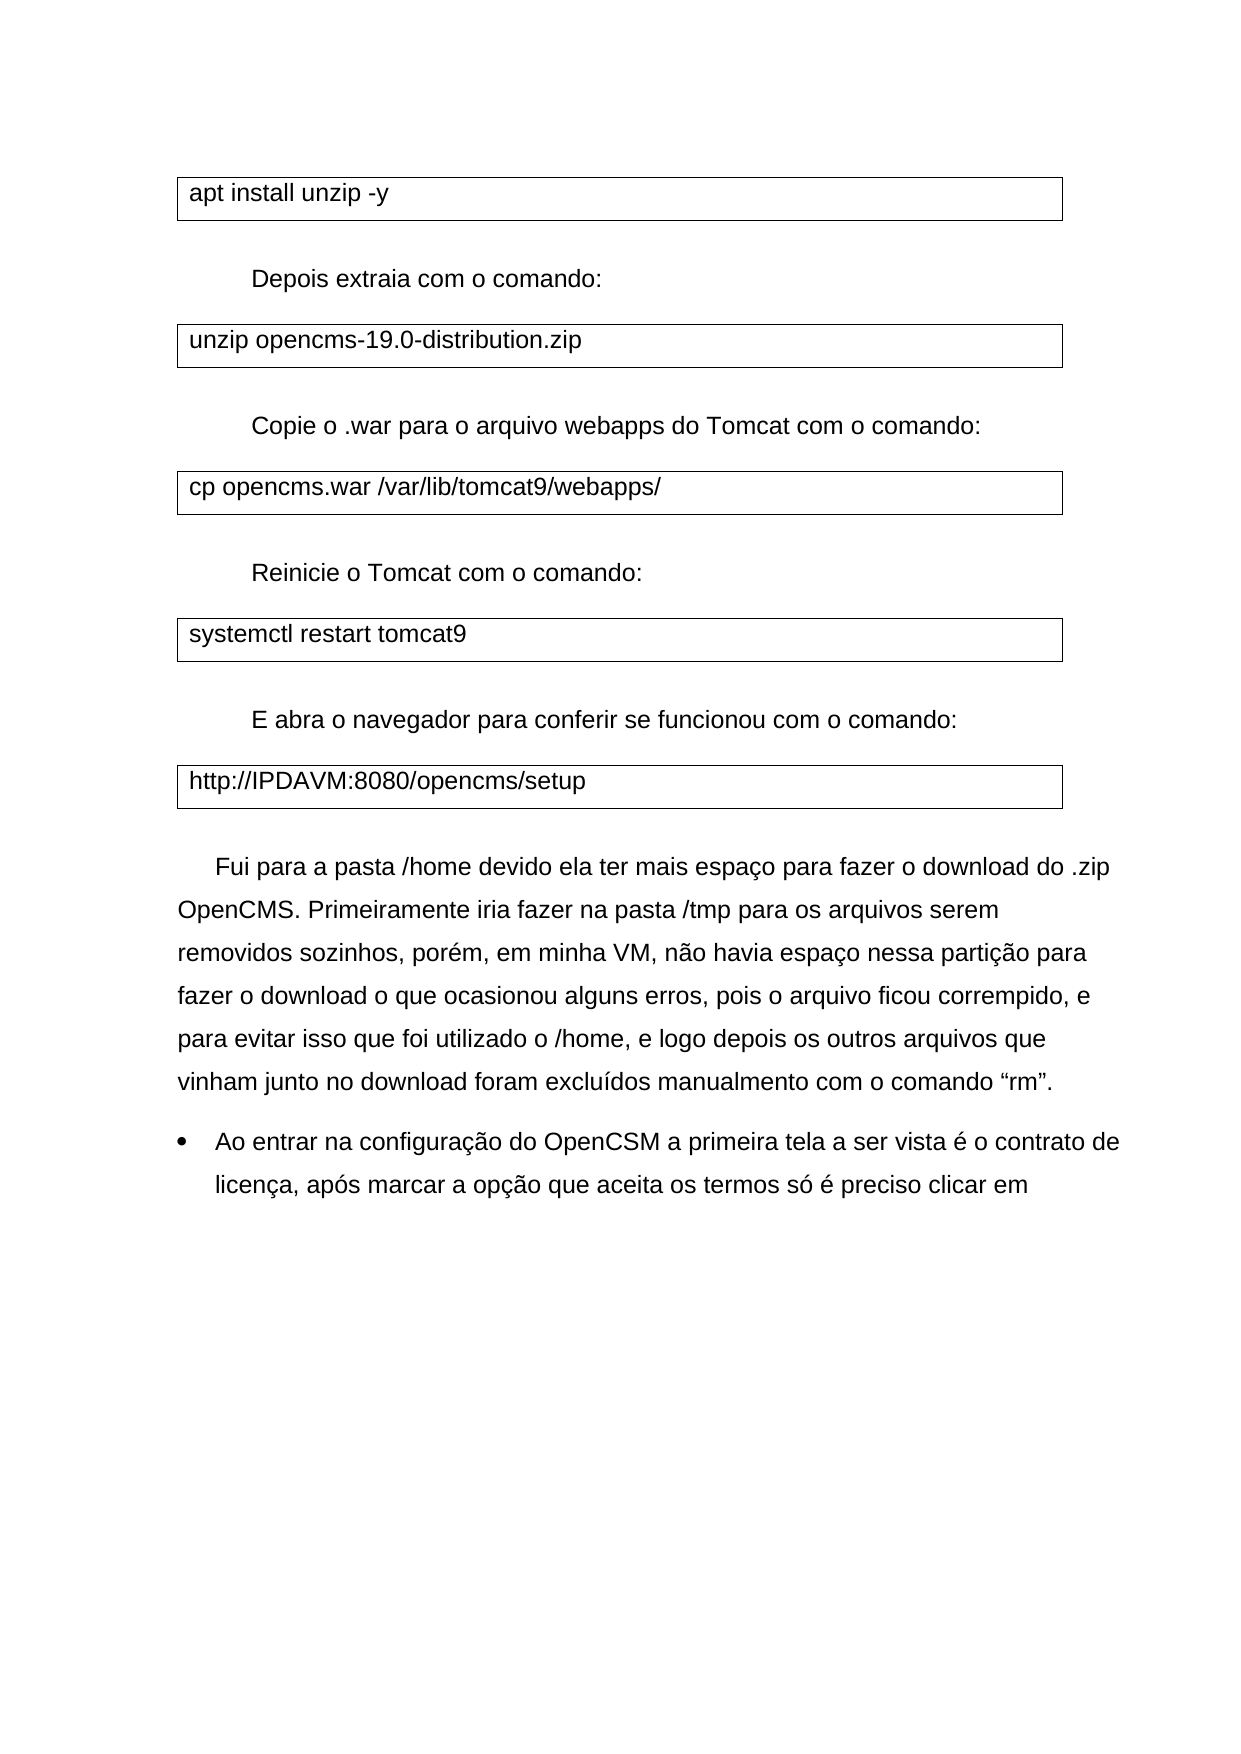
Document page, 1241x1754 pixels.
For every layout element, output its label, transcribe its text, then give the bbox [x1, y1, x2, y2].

text Copie o .war para o arquivo webapps do Tomcat com o comando: [177, 411, 1122, 440]
text Fui para a pasta /home devido ela ter mais espaço para fazer o download do .zip OpenCMS. Primeiramente iria fazer na pasta /tmp para os arquivos serem removidos sozinhos, porém, em minha VM, não havia espaço nessa partição para fazer o download o que ocasionou alguns erros, pois o arquivo ficou corrempido, e para evitar isso que foi utilizado o /home, e logo depois os outros arquivos que vinham junto no download foram excluídos manualmento com o comando “rm”. [177, 852, 1122, 1096]
table_header cp opencms.war /var/lib/tomcat9/webapps/ [178, 472, 1062, 514]
table_header http://IPDAVM:8080/opencms/setup [178, 766, 1062, 808]
list Ao entrar na configuração do OpenCSM a primeira tela a ser vista é o contrato de licença, após marcar a opção que aceita os termos só é preciso clicar em “Continue”. [177, 1127, 1122, 1199]
text E abra o navegador para conferir se funcionou com o comando: [177, 705, 1122, 734]
table_header systemctl restart tomcat9 [178, 619, 1062, 661]
text Reinicie o Tomcat com o comando: [177, 558, 1122, 587]
table_header unzip opencms-19.0-distribution.zip [178, 325, 1062, 367]
table_header apt install unzip -y [178, 178, 1062, 220]
text Depois extraia com o comando: [177, 264, 1122, 293]
